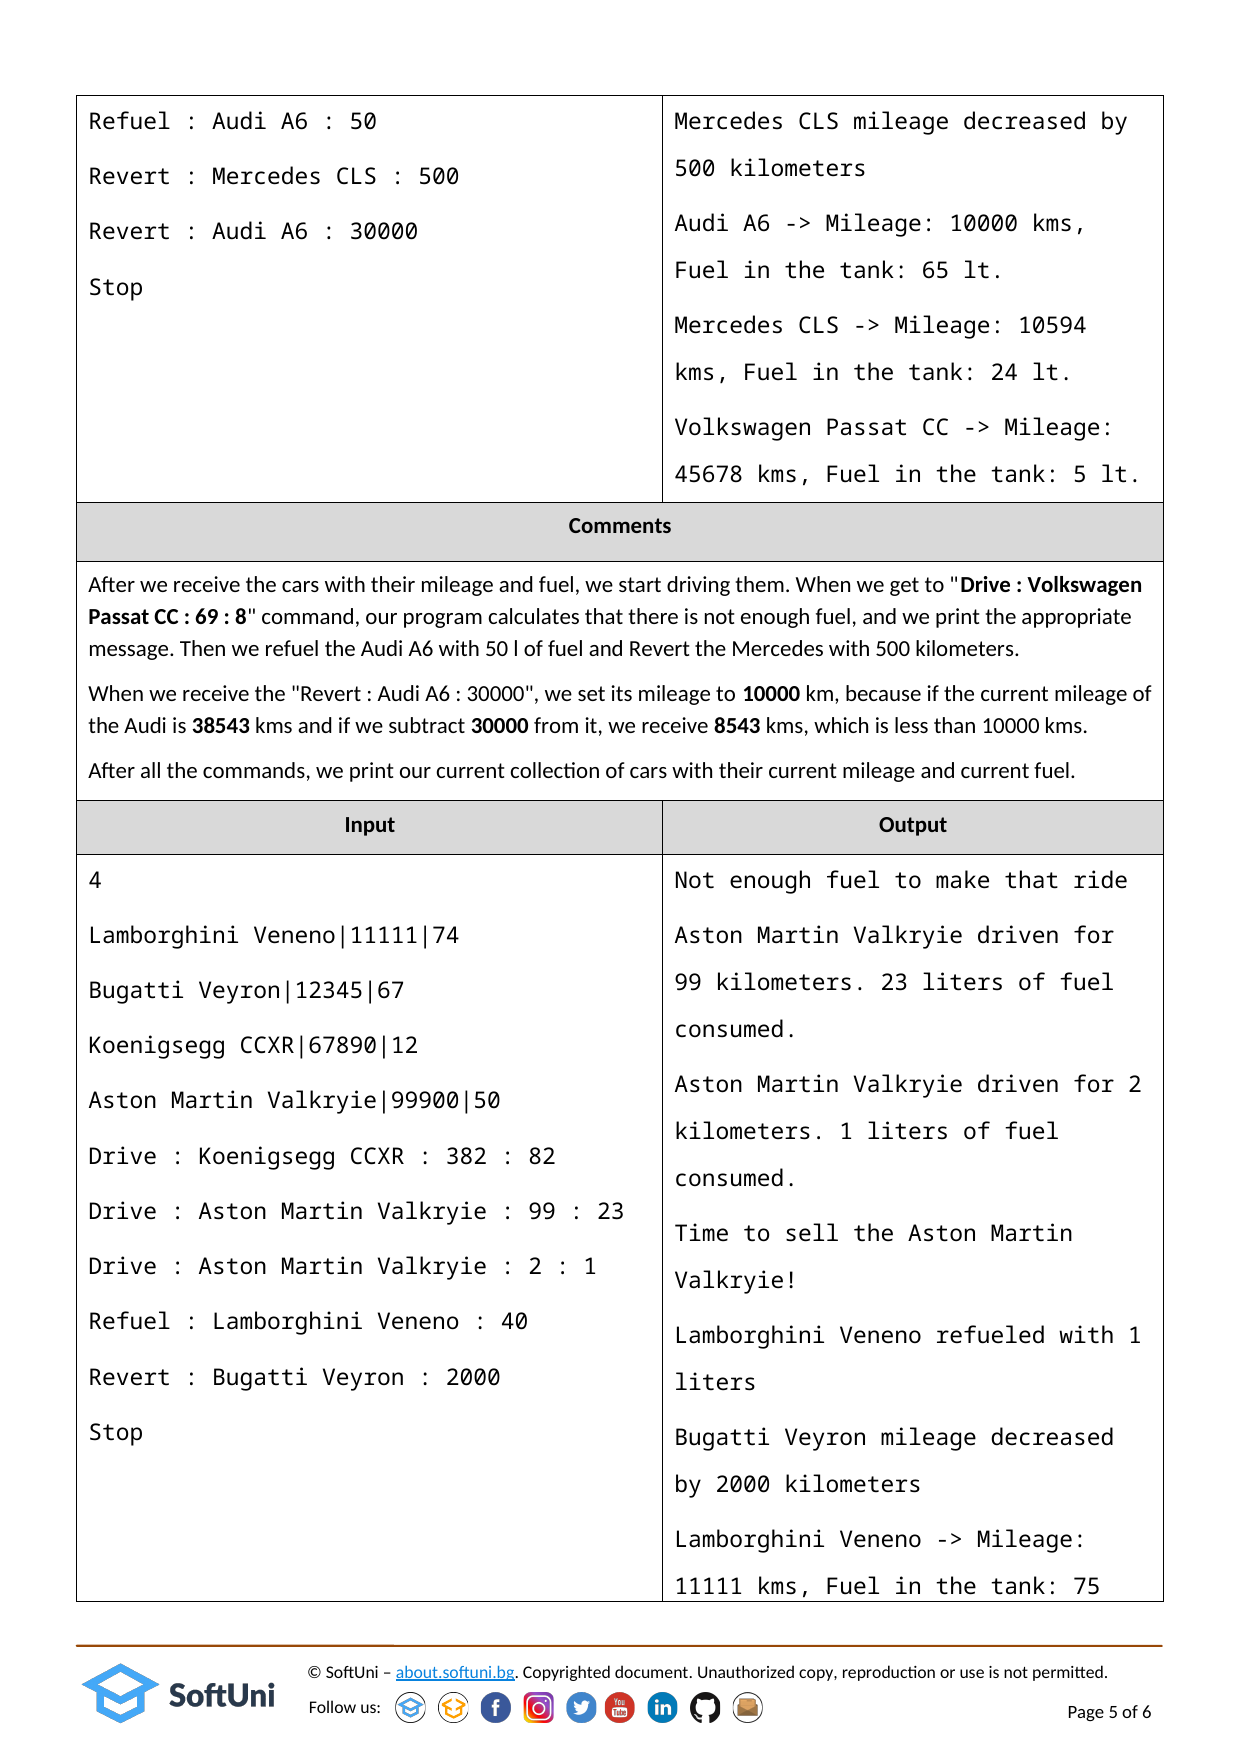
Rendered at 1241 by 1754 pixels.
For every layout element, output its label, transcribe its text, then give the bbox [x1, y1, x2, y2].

picture [75, 1658, 281, 1729]
picture [480, 1692, 511, 1723]
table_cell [663, 96, 1163, 502]
picture [438, 1692, 469, 1723]
table_cell Output [663, 801, 1163, 854]
picture [732, 1692, 763, 1723]
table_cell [77, 855, 662, 1601]
picture [669, 1714, 678, 1723]
picture [690, 1692, 721, 1723]
picture [395, 1692, 426, 1723]
table_cell Comments [77, 503, 1163, 561]
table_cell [77, 96, 662, 502]
picture [523, 1692, 554, 1723]
table_cell Input [77, 801, 662, 854]
picture [604, 1692, 635, 1723]
picture [647, 1714, 656, 1723]
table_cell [663, 855, 1163, 1601]
picture [669, 1692, 678, 1701]
table_cell After we receive the cars with their mileage and fuel, we start driving them. When we get to "Drive : Volkswagen Passat CC : 69 : 8" command, our program calculates that there is not enough fuel, and we print the appropriate message. Then we refuel the Audi A6 with 50 l of fuel and Revert the Mercedes with 500 kilometers. When we receive the "Revert : Audi A6 : 30000", we set its mileage to 10000 km, because if the current mileage of the Audi is 38543 kms and if we subtract 30000 from it, we receive 8543 kms, which is less than 10000 kms. After all the commands, we print our current collection of cars with their current mileage and current fuel. [77, 562, 1163, 800]
picture [647, 1692, 656, 1701]
picture [566, 1692, 597, 1723]
picture [661, 1705, 671, 1714]
